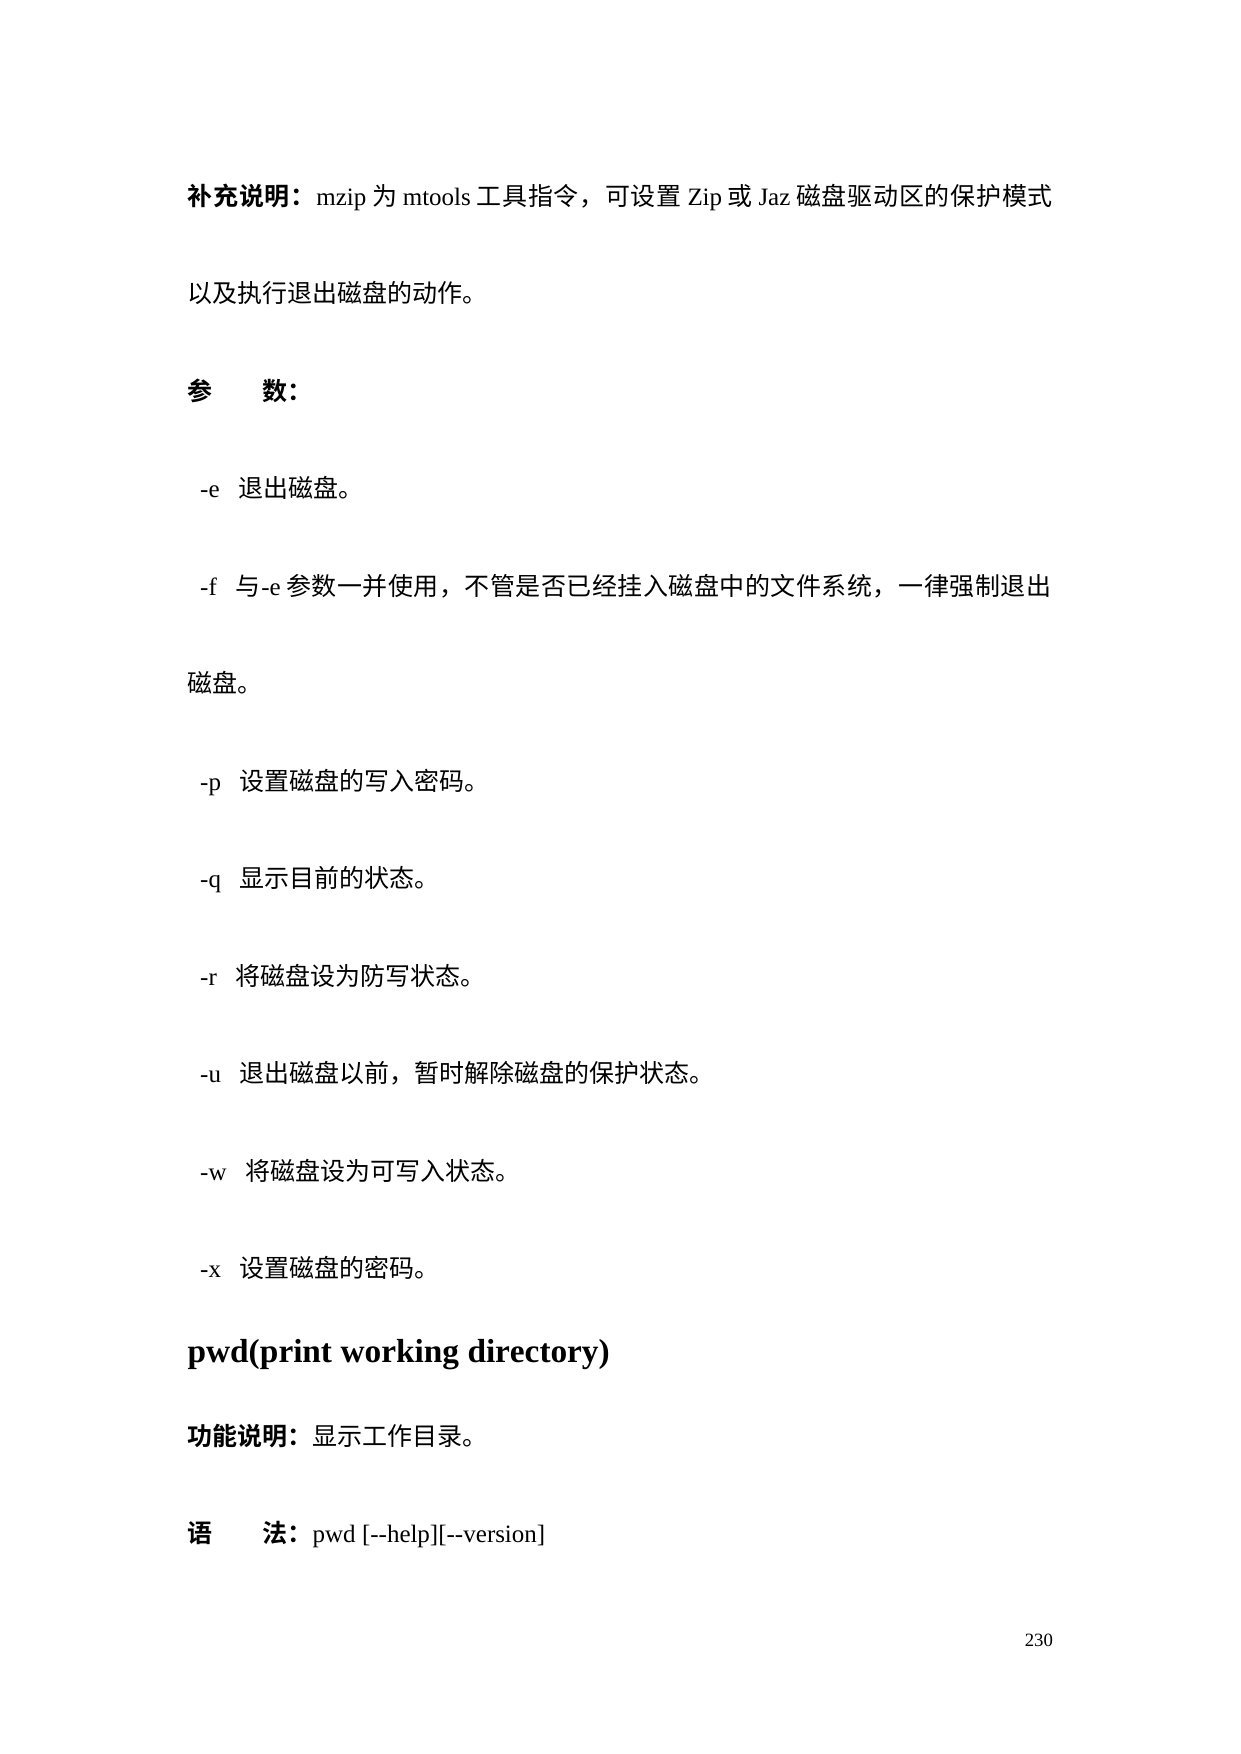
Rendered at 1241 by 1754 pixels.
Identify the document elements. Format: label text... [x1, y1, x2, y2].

text pwd(print working directory) [187, 1318, 1053, 1383]
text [187, 1402, 1053, 1564]
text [187, 162, 1053, 1299]
